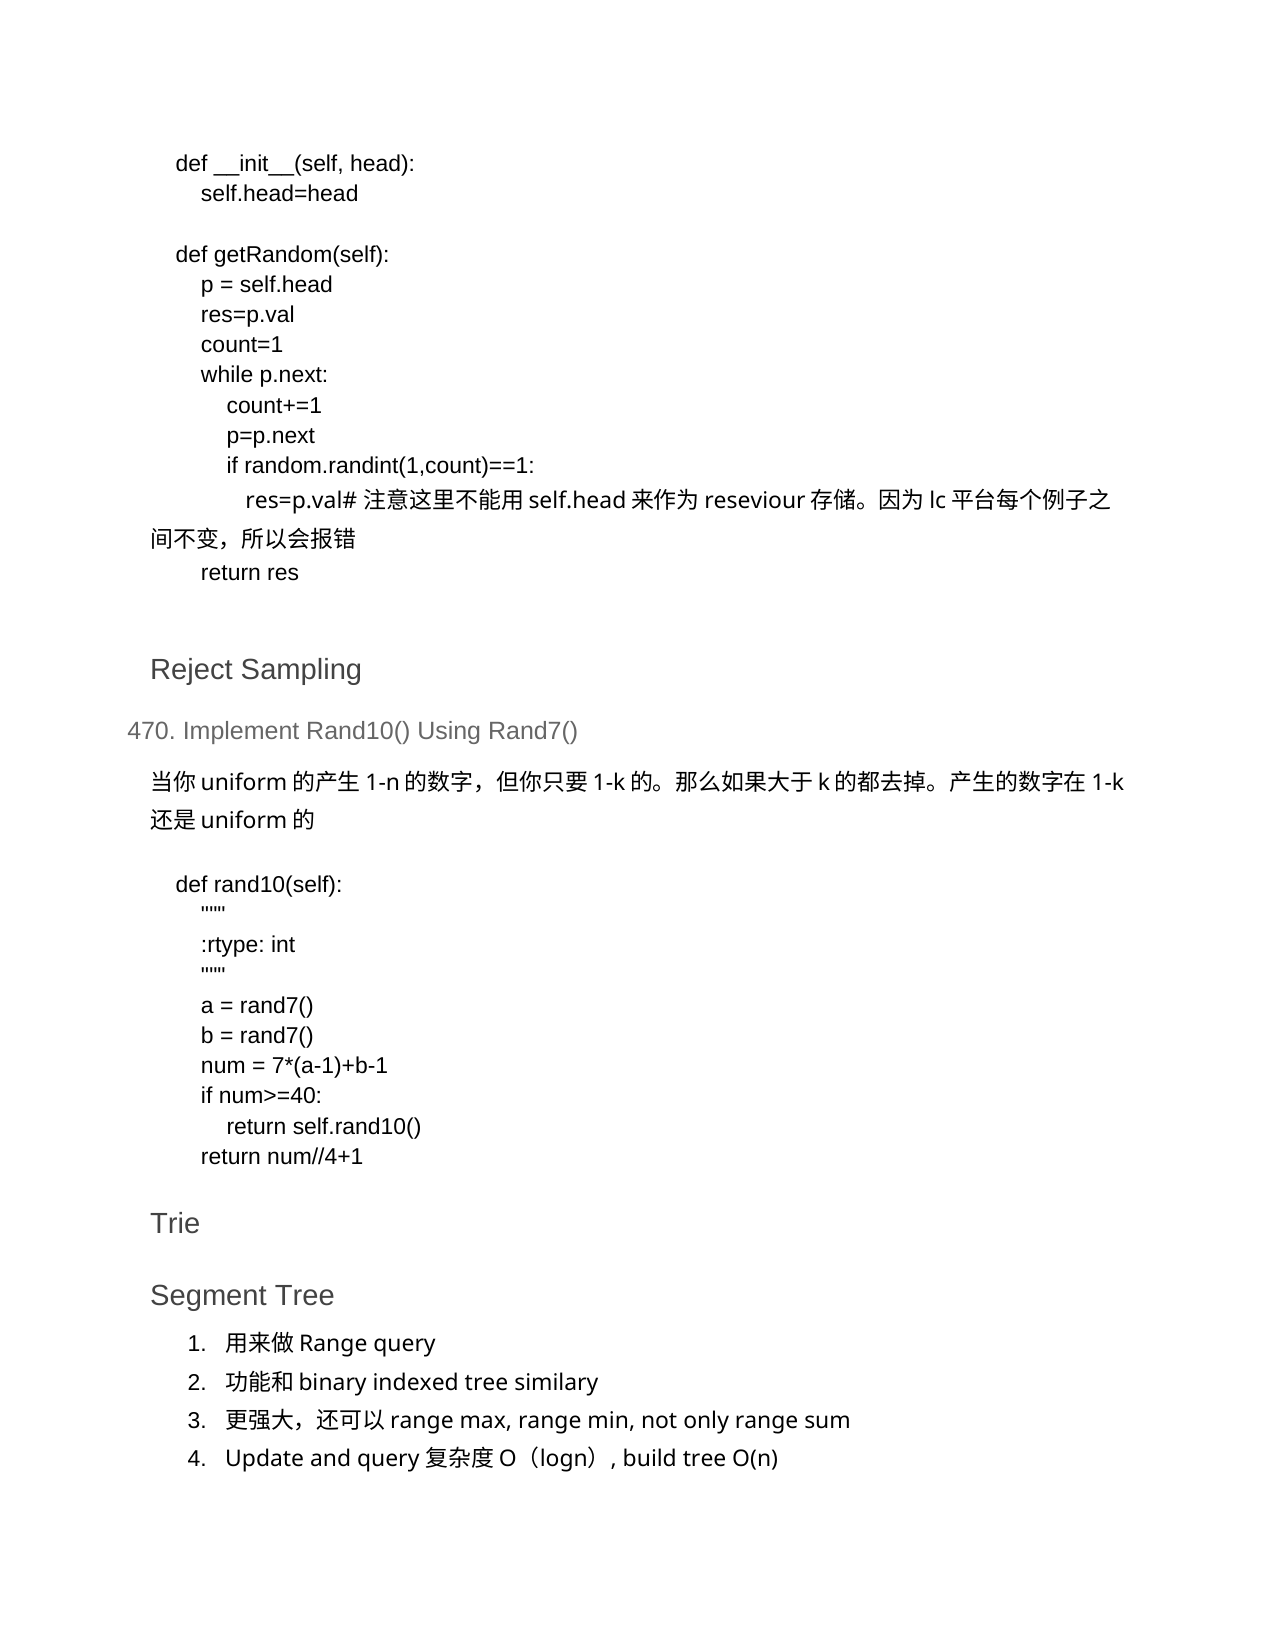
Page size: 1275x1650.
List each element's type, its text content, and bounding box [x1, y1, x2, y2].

text num = 7*(a-1)+b-1 [150, 1052, 1125, 1078]
text return self.rand10() [150, 1113, 1125, 1139]
subtitle 470. Implement Rand10() Using Rand7() [127, 716, 1129, 745]
text return num//4+1 [150, 1143, 1125, 1169]
text b = rand7() [150, 1022, 1125, 1048]
text p=p.next [150, 422, 1125, 448]
text """ [150, 962, 1125, 988]
text self.head=head [150, 180, 1125, 207]
list 更强大，还可以range max, range min, not only range sum [187, 1402, 1125, 1435]
text count=1 [150, 331, 1125, 358]
text p = self.head [150, 271, 1125, 297]
text def getRandom(self): [150, 241, 1125, 267]
text while p.next: [150, 361, 1125, 388]
text if num>=40: [150, 1082, 1125, 1109]
list 用来做 Range query [187, 1325, 1125, 1358]
text if random.randint(1,count)==1: [150, 452, 1125, 478]
text def rand10(self): [150, 871, 1125, 897]
text res=p.val [150, 301, 1125, 327]
text def __init__(self, head): [150, 150, 1125, 176]
subtitle Trie [150, 1206, 1125, 1240]
text return res [150, 559, 1125, 585]
text count+=1 [150, 392, 1125, 418]
text :rtype: int [150, 931, 1125, 958]
text a = rand7() [150, 992, 1125, 1018]
text """ [150, 901, 1125, 927]
list 功能和binary indexed tree similary [187, 1363, 1125, 1397]
text res=p.val# 注意这里不能用self.head来作为reseviour存储。因为lc平台每个例子之间不变，所以会报错 [150, 482, 1125, 554]
text 当你uniform的产生1-n的数字，但你只要1-k的。那么如果大于k的都去掉。产生的数字在1-k 还是uniform的 [150, 764, 1125, 836]
list Update and query 复杂度O（logn）, build tree O(n) [187, 1440, 1125, 1473]
subtitle Reject Sampling [150, 652, 1125, 686]
subtitle Segment Tree [150, 1278, 1125, 1312]
